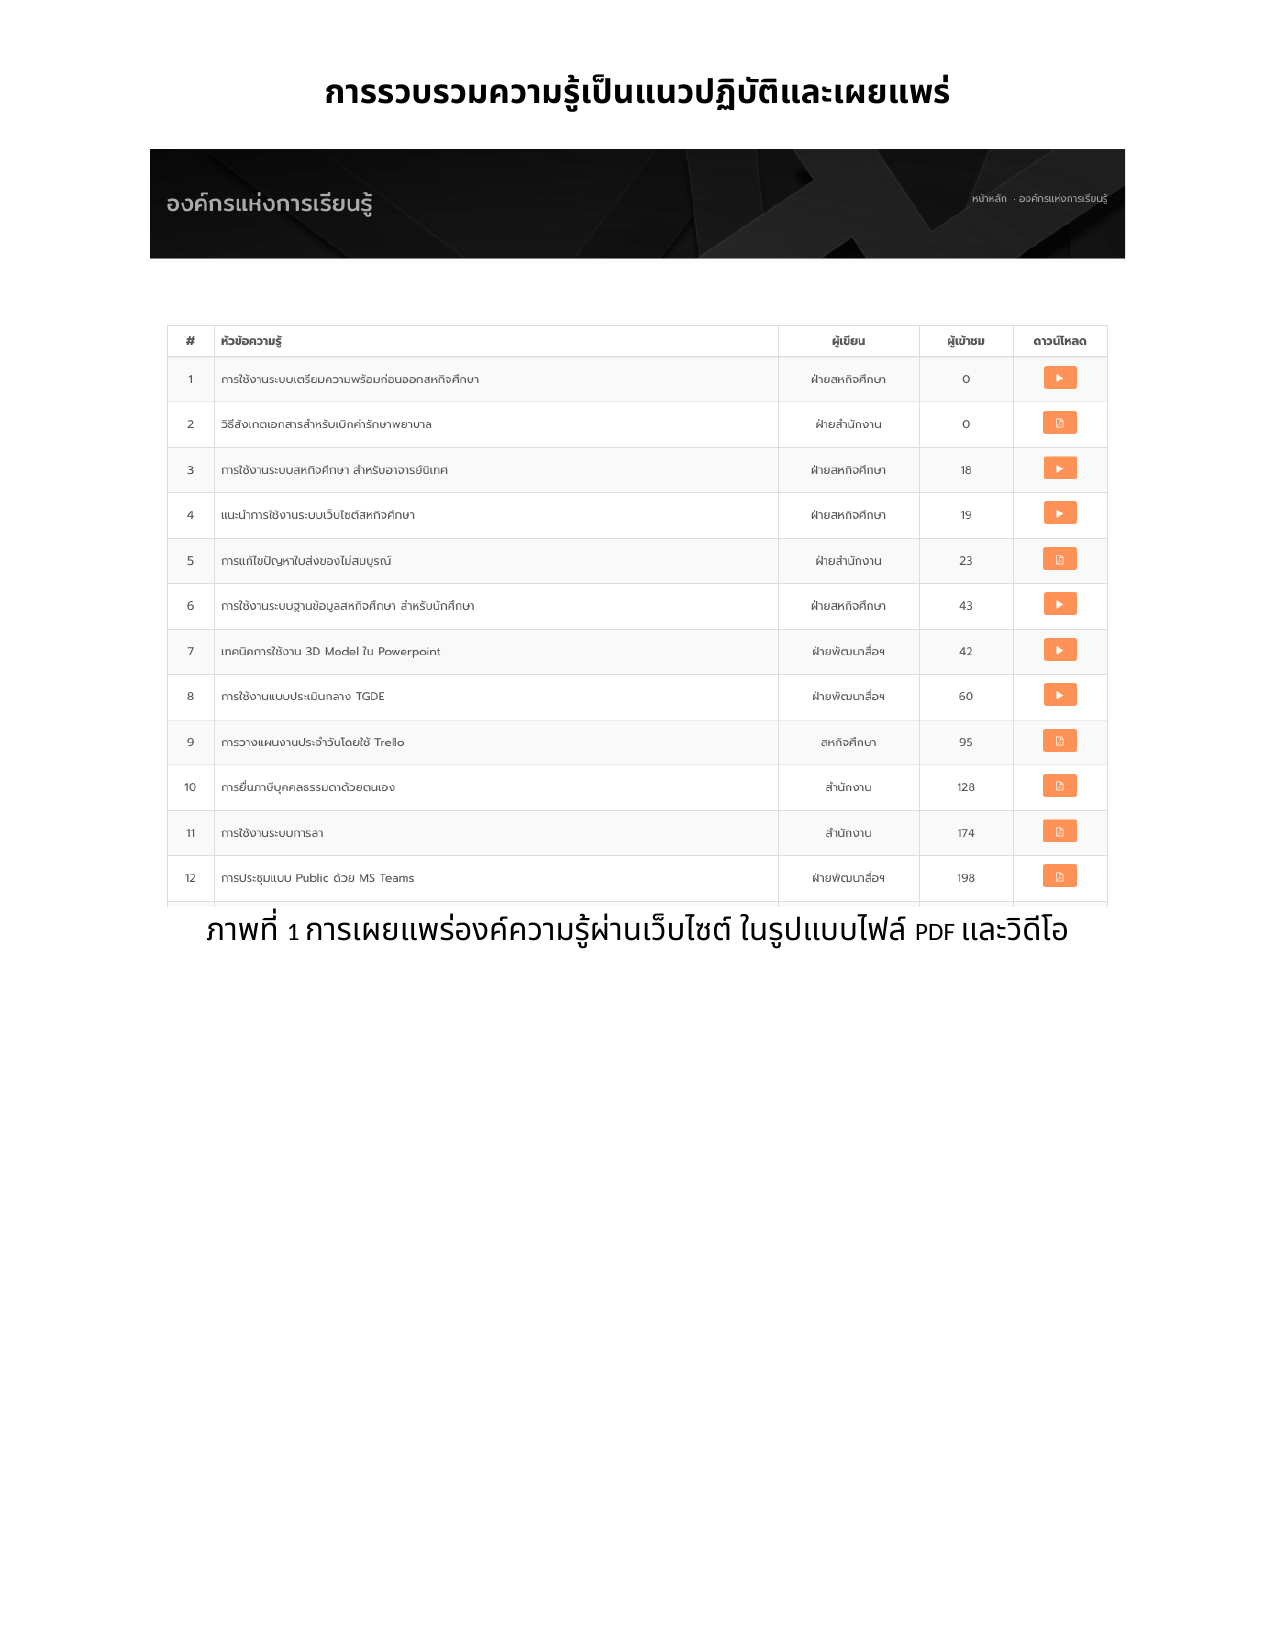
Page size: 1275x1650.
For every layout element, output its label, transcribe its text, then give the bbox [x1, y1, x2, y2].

picture [150, 149, 1125, 907]
text การรวบรวมความรู้เป็นแนวปฏิบัติและเผยแพร่ [150, 68, 1125, 119]
text ภาพที่ 1 การเผยแพร่องค์ความรู้ผ่านเว็บไซต์ ในรูปแบบไฟล์ PDF และวิดีโอ [150, 907, 1125, 954]
